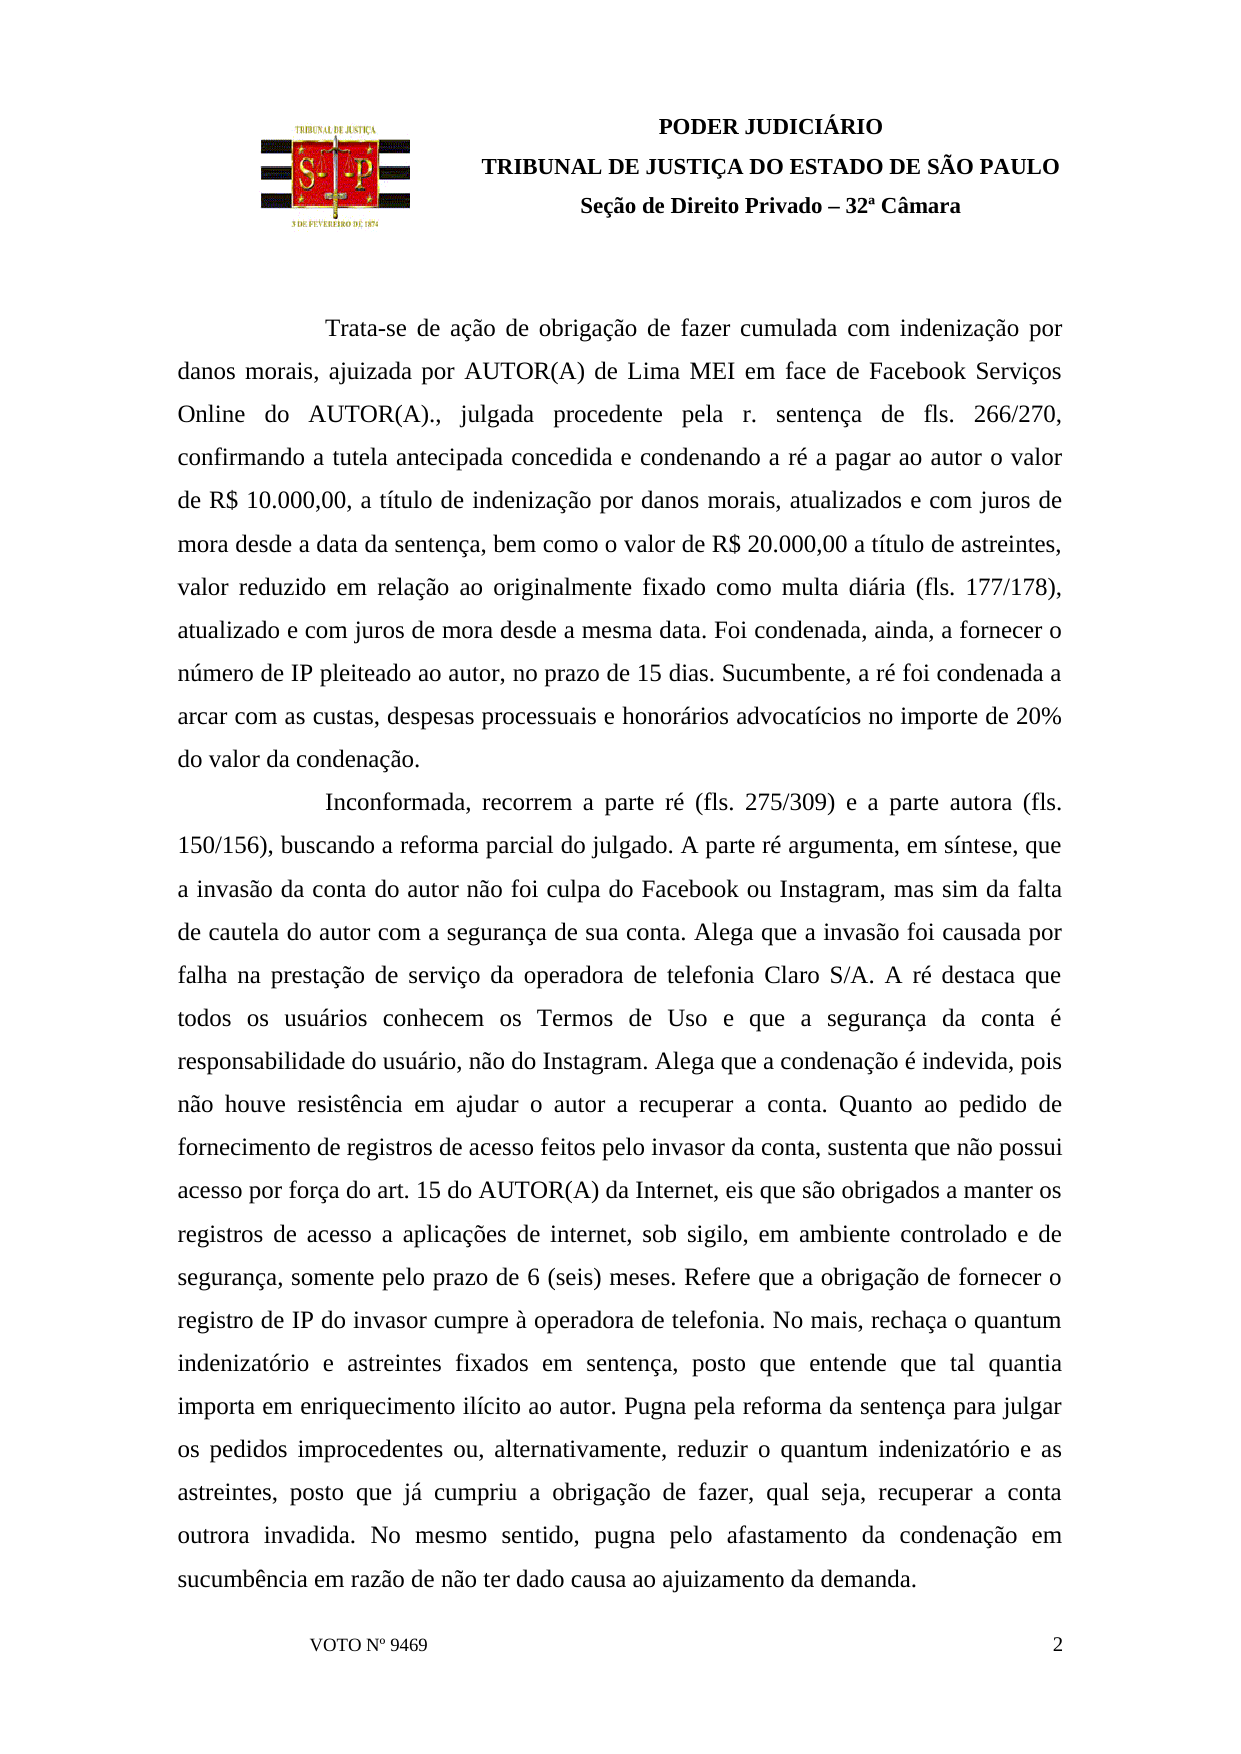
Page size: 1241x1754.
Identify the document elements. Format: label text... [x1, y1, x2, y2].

text Inconformada, recorrem a parte ré (fls. 275/309) e a parte autora (fls. 150/156), buscando a reforma parcial do julgado. A parte ré argumenta, em síntese, que a invasão da conta do autor não foi culpa do Facebook ou Instagram, mas sim da falta de cautela do autor com a segurança de sua conta. Alega que a invasão foi causada por falha na prestação de serviço da operadora de telefonia Claro S/A. A ré destaca que todos os usuários conhecem os Termos de Uso e que a segurança da conta é responsabilidade do usuário, não do Instagram. Alega que a condenação é indevida, pois não houve resistência em ajudar o autor a recuperar a conta. Quanto ao pedido de fornecimento de registros de acesso feitos pelo invasor da conta, sustenta que não possui acesso por força do art. 15 do AUTOR(A) da Internet, eis que são obrigados a manter os registros de acesso a aplicações de internet, sob sigilo, em ambiente controlado e de segurança, somente pelo prazo de 6 (seis) meses. Refere que a obrigação de fornecer o registro de IP do invasor cumpre à operadora de telefonia. No mais, rechaça o quantum indenizatório e astreintes fixados em sentença, posto que entende que tal quantia importa em enriquecimento ilícito ao autor. Pugna pela reforma da sentença para julgar os pedidos improcedentes ou, alternativamente, reduzir o quantum indenizatório e as astreintes, posto que já cumpriu a obrigação de fazer, qual seja, recuperar a conta outrora invadida. No mesmo sentido, pugna pelo afastamento da condenação em sucumbência em razão de não ter dado causa ao ajuizamento da demanda. [177, 787, 1063, 1592]
picture [258, 122, 410, 236]
text Trata-se de ação de obrigação de fazer cumulada com indenização por danos morais, ajuizada por AUTOR(A) de Lima MEI em face de Facebook Serviços Online do AUTOR(A)., julgada procedente pela r. sentença de fls. 266/270, confirmando a tutela antecipada concedida e condenando a ré a pagar ao autor o valor de R$ 10.000,00, a título de indenização por danos morais, atualizados e com juros de mora desde a data da sentença, bem como o valor de R$ 20.000,00 a título de astreintes, valor reduzido em relação ao originalmente fixado como multa diária (fls. 177/178), atualizado e com juros de mora desde a mesma data. Foi condenada, ainda, a fornecer o número de IP pleiteado ao autor, no prazo de 15 dias. Sucumbente, a ré foi condenada a arcar com as custas, despesas processuais e honorários advocatícios no importe de 20% do valor da condenação. [177, 313, 1063, 773]
